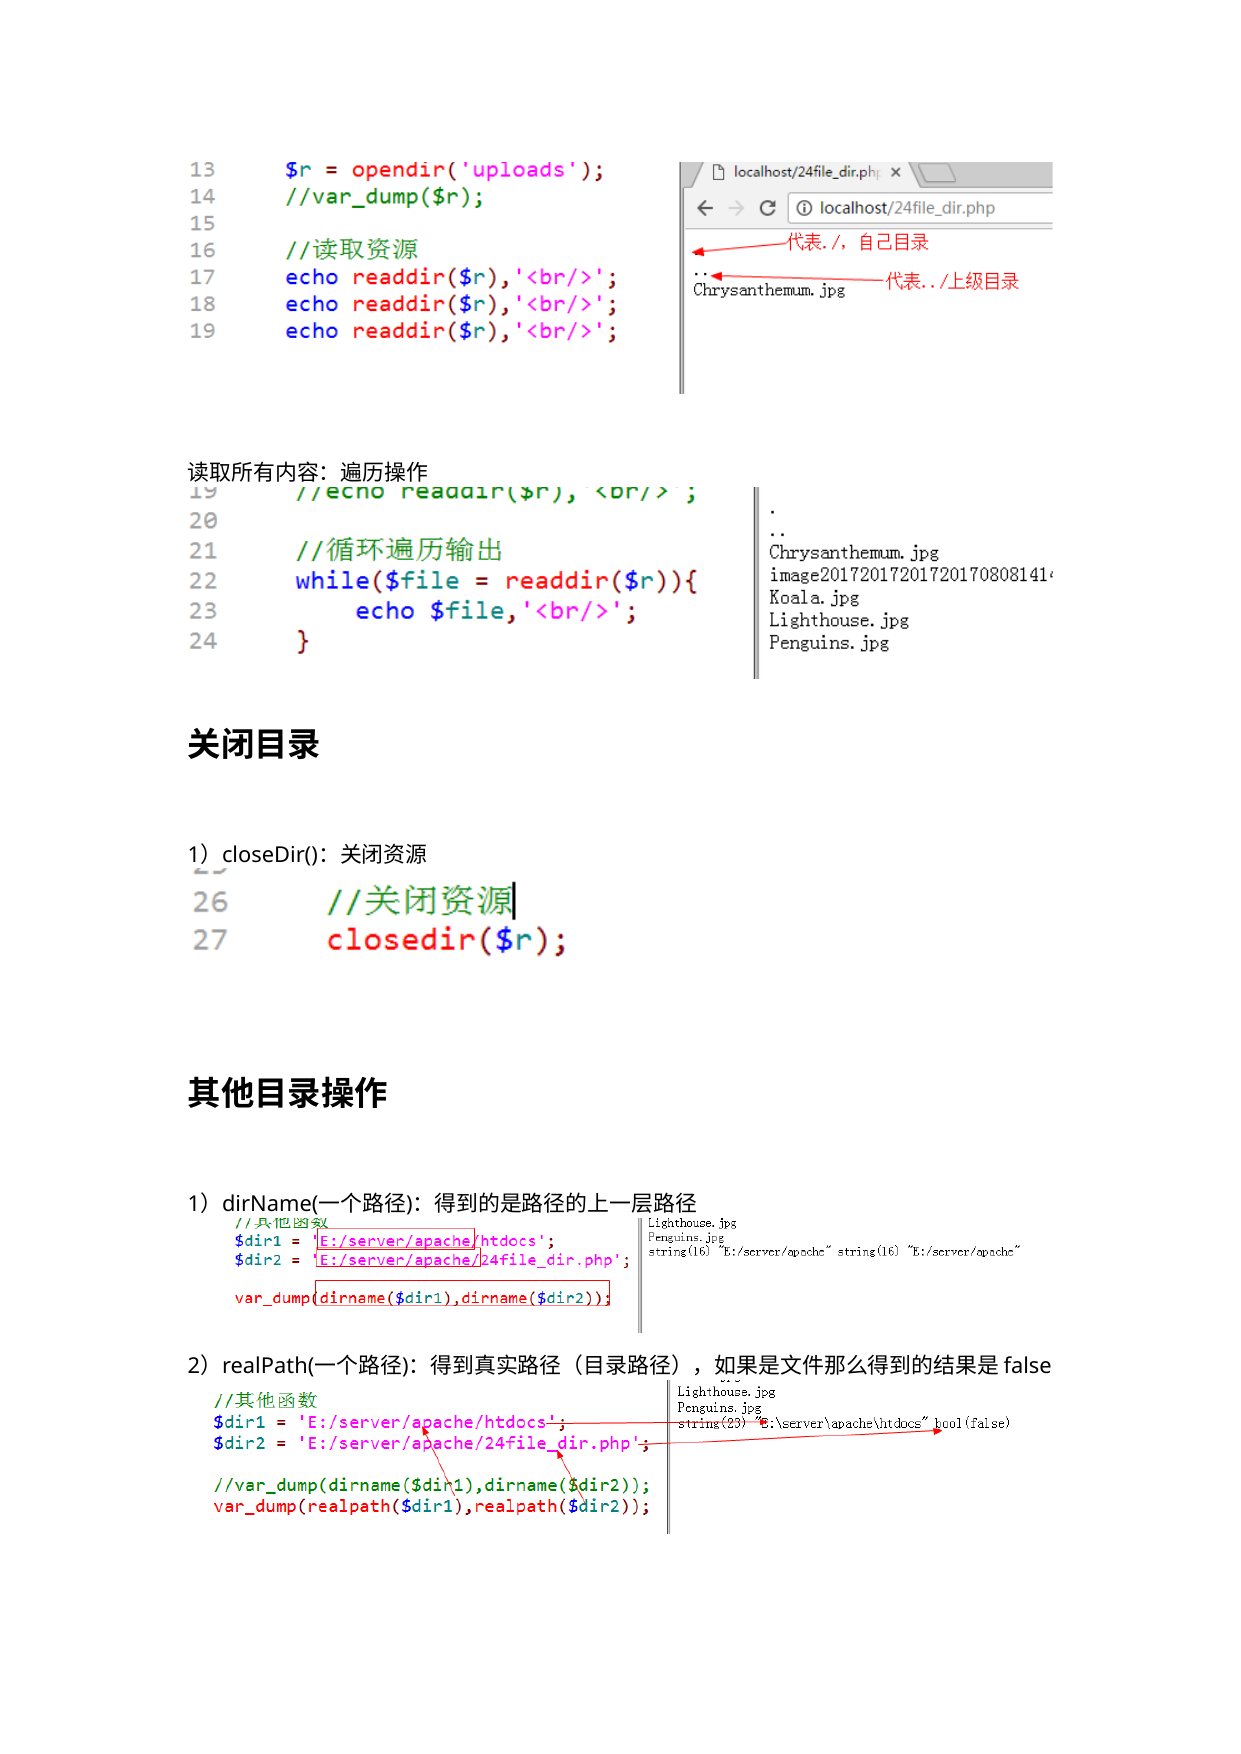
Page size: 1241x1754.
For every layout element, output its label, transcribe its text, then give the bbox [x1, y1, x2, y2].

text 读取所有内容：遍历操作 [187, 454, 1053, 487]
picture [187, 1218, 1053, 1333]
picture [187, 1380, 1053, 1534]
picture [187, 868, 929, 999]
picture [187, 162, 1053, 394]
text 1）dirName(一个路径)：得到的是路径的上一层路径 [187, 1186, 1053, 1218]
subtitle 其他目录操作 [187, 1058, 1053, 1123]
subtitle 关闭目录 [187, 709, 1053, 774]
text 2）realPath(一个路径)：得到真实路径（目录路径），如果是文件那么得到的结果是false [187, 1348, 1053, 1380]
text 1）closeDir()：关闭资源 [187, 836, 1053, 869]
picture [187, 487, 1053, 679]
